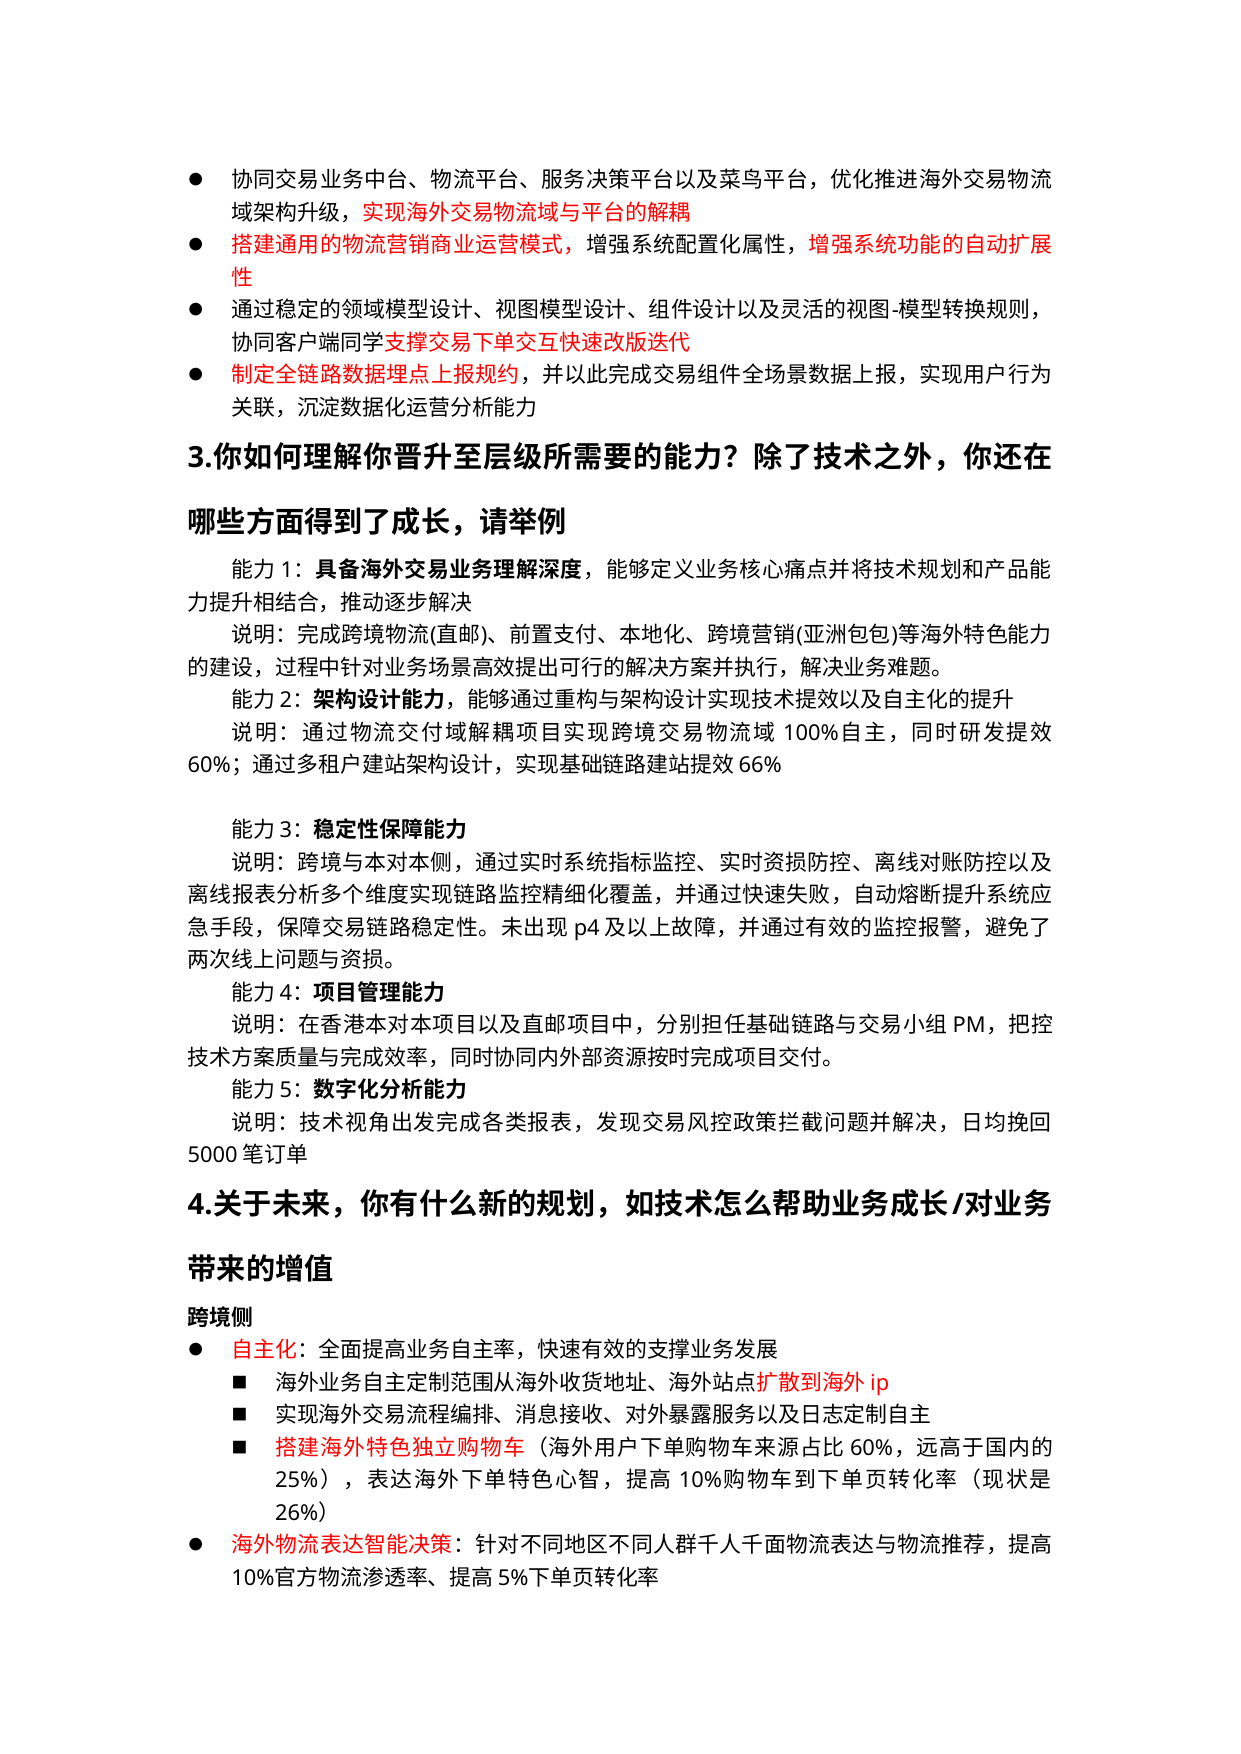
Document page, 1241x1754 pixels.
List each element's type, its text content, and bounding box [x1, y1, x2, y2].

list 搭建海外特色独立购物车（海外用户下单购物车来源占比60%，远高于国内的25%），表达海外下单特色心智，提高10%购物车到下单页转化率（现状是26%） [231, 1429, 1053, 1527]
text 能力2：架构设计能力，能够通过重构与架构设计实现技术提效以及自主化的提升 [187, 682, 1053, 714]
text 说明：跨境与本对本侧，通过实时系统指标监控、实时资损防控、离线对账防控以及离线报表分析多个维度实现链路监控精细化覆盖，并通过快速失败，自动熔断提升系统应急手段，保障交易链路稳定性。未出现p4及以上故障，并通过有效的监控报警，避免了两次线上问题与资损。 [187, 844, 1053, 974]
text 4.关于未来，你有什么新的规划，如技术怎么帮助业务成长/对业务带来的增值 [187, 1169, 1053, 1299]
text 说明：通过物流交付域解耦项目实现跨境交易物流域100%自主，同时研发提效60%；通过多租户建站架构设计，实现基础链路建站提效66% [187, 714, 1053, 779]
list 制定全链路数据埋点上报规约，并以此完成交易组件全场景数据上报，实现用户行为关联，沉淀数据化运营分析能力 [187, 357, 1053, 422]
list 搭建通用的物流营销商业运营模式，增强系统配置化属性，增强系统功能的自动扩展性 [187, 227, 1053, 292]
list 通过稳定的领域模型设计、视图模型设计、组件设计以及灵活的视图-模型转换规则，协同客户端同学支撑交易下单交互快速改版迭代 [187, 292, 1053, 357]
list 实现海外交易流程编排、消息接收、对外暴露服务以及日志定制自主 [231, 1397, 1053, 1429]
text 说明：技术视角出发完成各类报表，发现交易风控政策拦截问题并解决，日均挽回5000笔订单 [187, 1104, 1053, 1169]
text 3.你如何理解你晋升至层级所需要的能力？除了技术之外，你还在哪些方面得到了成长，请举例 [187, 422, 1053, 552]
text 说明：在香港本对本项目以及直邮项目中，分别担任基础链路与交易小组PM，把控技术方案质量与完成效率，同时协同内外部资源按时完成项目交付。 [187, 1007, 1053, 1072]
list 自主化：全面提高业务自主率，快速有效的支撑业务发展 [187, 1332, 1053, 1364]
list 海外业务自主定制范围从海外收货地址、海外站点扩散到海外ip [231, 1364, 1053, 1397]
text 能力4：项目管理能力 [187, 974, 1053, 1007]
text 跨境侧 [187, 1299, 1053, 1332]
list 海外物流表达智能决策：针对不同地区不同人群千人千面物流表达与物流推荐，提高10%官方物流渗透率、提高5%下单页转化率 [187, 1527, 1053, 1592]
text 能力3：稳定性保障能力 [187, 812, 1053, 844]
list 协同交易业务中台、物流平台、服务决策平台以及菜鸟平台，优化推进海外交易物流域架构升级，实现海外交易物流域与平台的解耦 [187, 162, 1053, 227]
text 说明：完成跨境物流(直邮)、前置支付、本地化、跨境营销(亚洲包包)等海外特色能力的建设，过程中针对业务场景高效提出可行的解决方案并执行，解决业务难题。 [187, 617, 1053, 682]
text 能力5：数字化分析能力 [187, 1072, 1053, 1104]
text 能力1：具备海外交易业务理解深度，能够定义业务核心痛点并将技术规划和产品能力提升相结合，推动逐步解决 [187, 552, 1053, 617]
